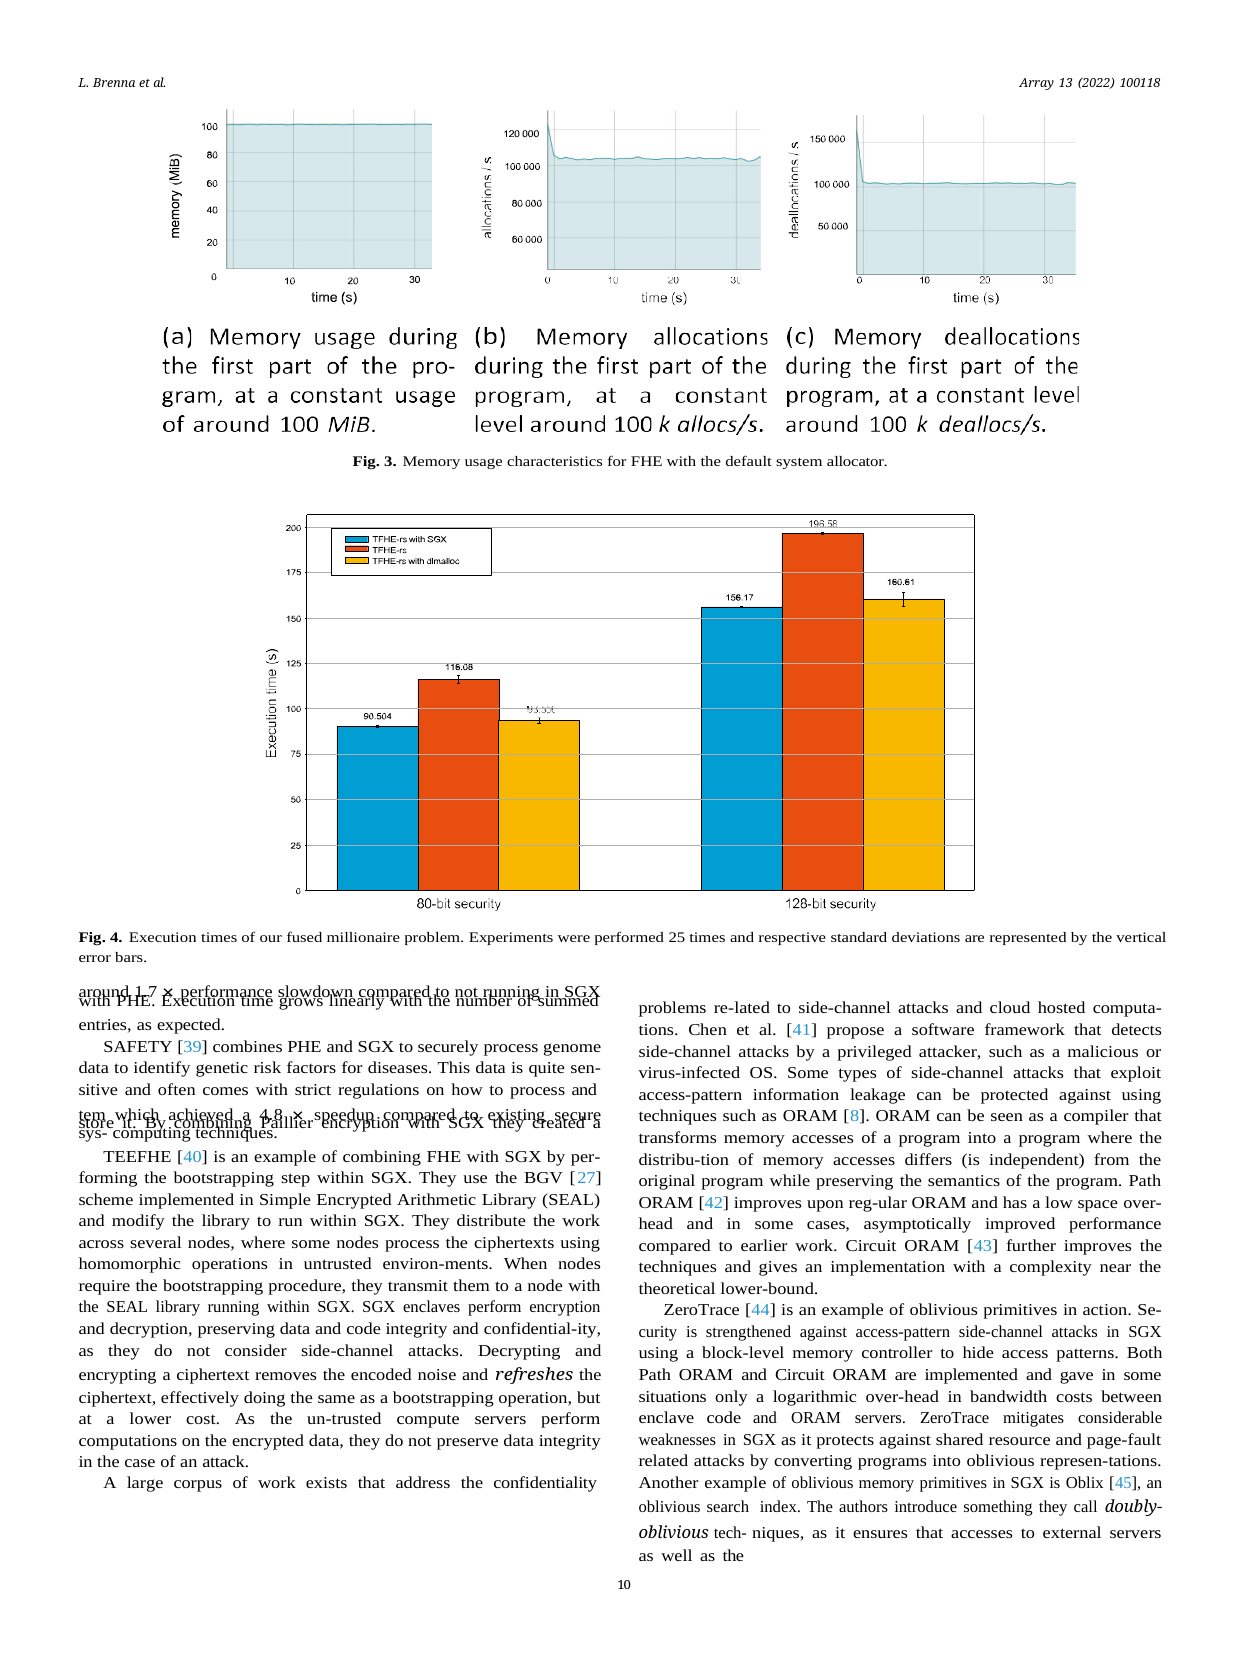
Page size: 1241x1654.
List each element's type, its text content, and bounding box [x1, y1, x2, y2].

picture [787, 327, 813, 348]
picture [475, 327, 505, 348]
picture [786, 356, 1078, 378]
text TEEFHE [40] is an example of combining FHE with SGX by per- forming the bootstrapping step within SGX. They use the BGV [27] scheme implemented in Simple Encrypted Arithmetic Library (SEAL) and modify the library to run within SGX. They distribute the work across several nodes, where some nodes process the ciphertexts using homomorphic operations in untrusted environ-ments. When nodes require the bootstrapping procedure, they transmit them to a node with the SEAL library running within SGX. SGX enclaves perform encryption and decryption, preserving data and code integrity and confidential-ity, as they do not consider side-channel attacks. Decrypting and encrypting a ciphertext removes the encoded noise and refreshes the ciphertext, effectively doing the same as a bootstrapping operation, but at a lower cost. As the un-trusted compute servers perform computations on the encrypted data, they do not preserve data integrity in the case of an attack. [78, 1146, 601, 1471]
picture [417, 898, 876, 911]
picture [659, 414, 757, 435]
text entries, as expected. [78, 1015, 605, 1034]
text Fig. 3. Memory usage characteristics for FHE with the default system allocator. [67, 453, 1173, 470]
picture [475, 356, 766, 378]
text A large corpus of work exists that address the confidentiality [103, 1474, 605, 1492]
text problems re-lated to side-channel attacks and cloud hosted computa- tions. Chen et al. [41] propose a software framework that detects side-channel attacks by a privileged attacker, such as a malicious or virus-infected OS. Some types of side-channel attacks that exploit access-pattern information leakage can be protected against using techniques such as ORAM [8]. ORAM can be seen as a compiler that transforms memory accesses of a program into a program where the distribu-tion of memory accesses differs (is independent) from the original program while preserving the semantics of the program. Path ORAM [42] improves upon reg-ular ORAM and has a low space over- head and in some cases, asymptotically improved performance compared to earlier work. Circuit ORAM [43] further improves the techniques and gives an implementation with a complexity near the theoretical lower-bound. [638, 998, 1162, 1298]
picture [917, 414, 1040, 435]
picture [162, 388, 455, 432]
picture [265, 649, 279, 757]
picture [787, 386, 1079, 407]
text around 1.7 × performance slowdown compared to not running in SGX with PHE. Execution time grows linearly with the number of summed [78, 989, 601, 1010]
picture [163, 327, 192, 348]
picture [475, 388, 767, 407]
picture [953, 276, 1053, 305]
picture [537, 327, 768, 349]
picture [210, 327, 457, 349]
picture [527, 706, 555, 718]
picture [162, 356, 455, 378]
text ZeroTrace [44] is an example of oblivious primitives in action. Se- curity is strengthened against access-pattern side-channel attacks in SGX using a block-level memory controller to hide access patterns. Both Path ORAM and Circuit ORAM are implemented and gave in some situations only a logarithmic over-head in bandwidth costs between enclave code and ORAM servers. ZeroTrace mitigates considerable weaknesses in SGX as it protects against shared resource and page-fault related attacks by converting programs into oblivious represen-tations. Another example of oblivious memory primitives in SGX is Oblix [45], an oblivious search index. The authors introduce something they call doubly-oblivious tech- niques, as it ensures that accesses to external servers as well as the [638, 1300, 1162, 1565]
picture [547, 110, 761, 270]
picture [835, 327, 1080, 349]
text Fig. 4. Execution times of our fused millionaire problem. Experiments were performed 25 times and respective standard deviations are represented by the vertical error bars. [78, 929, 1173, 965]
picture [475, 415, 652, 432]
picture [786, 415, 906, 432]
picture [856, 115, 1076, 275]
picture [545, 277, 741, 305]
picture [481, 157, 492, 238]
text SAFETY [39] combines PHE and SGX to securely process genome data to identify genetic risk factors for diseases. This data is quite sen- sitive and often comes with strict regulations on how to process and [78, 1036, 601, 1099]
picture [788, 142, 799, 238]
text tem which achieved a 4.8 × speedup compared to existing secure store it. By combining Paillier encryption with SGX they created a sys- computing techniques. [78, 1111, 601, 1142]
picture [809, 520, 837, 527]
picture [226, 109, 432, 269]
